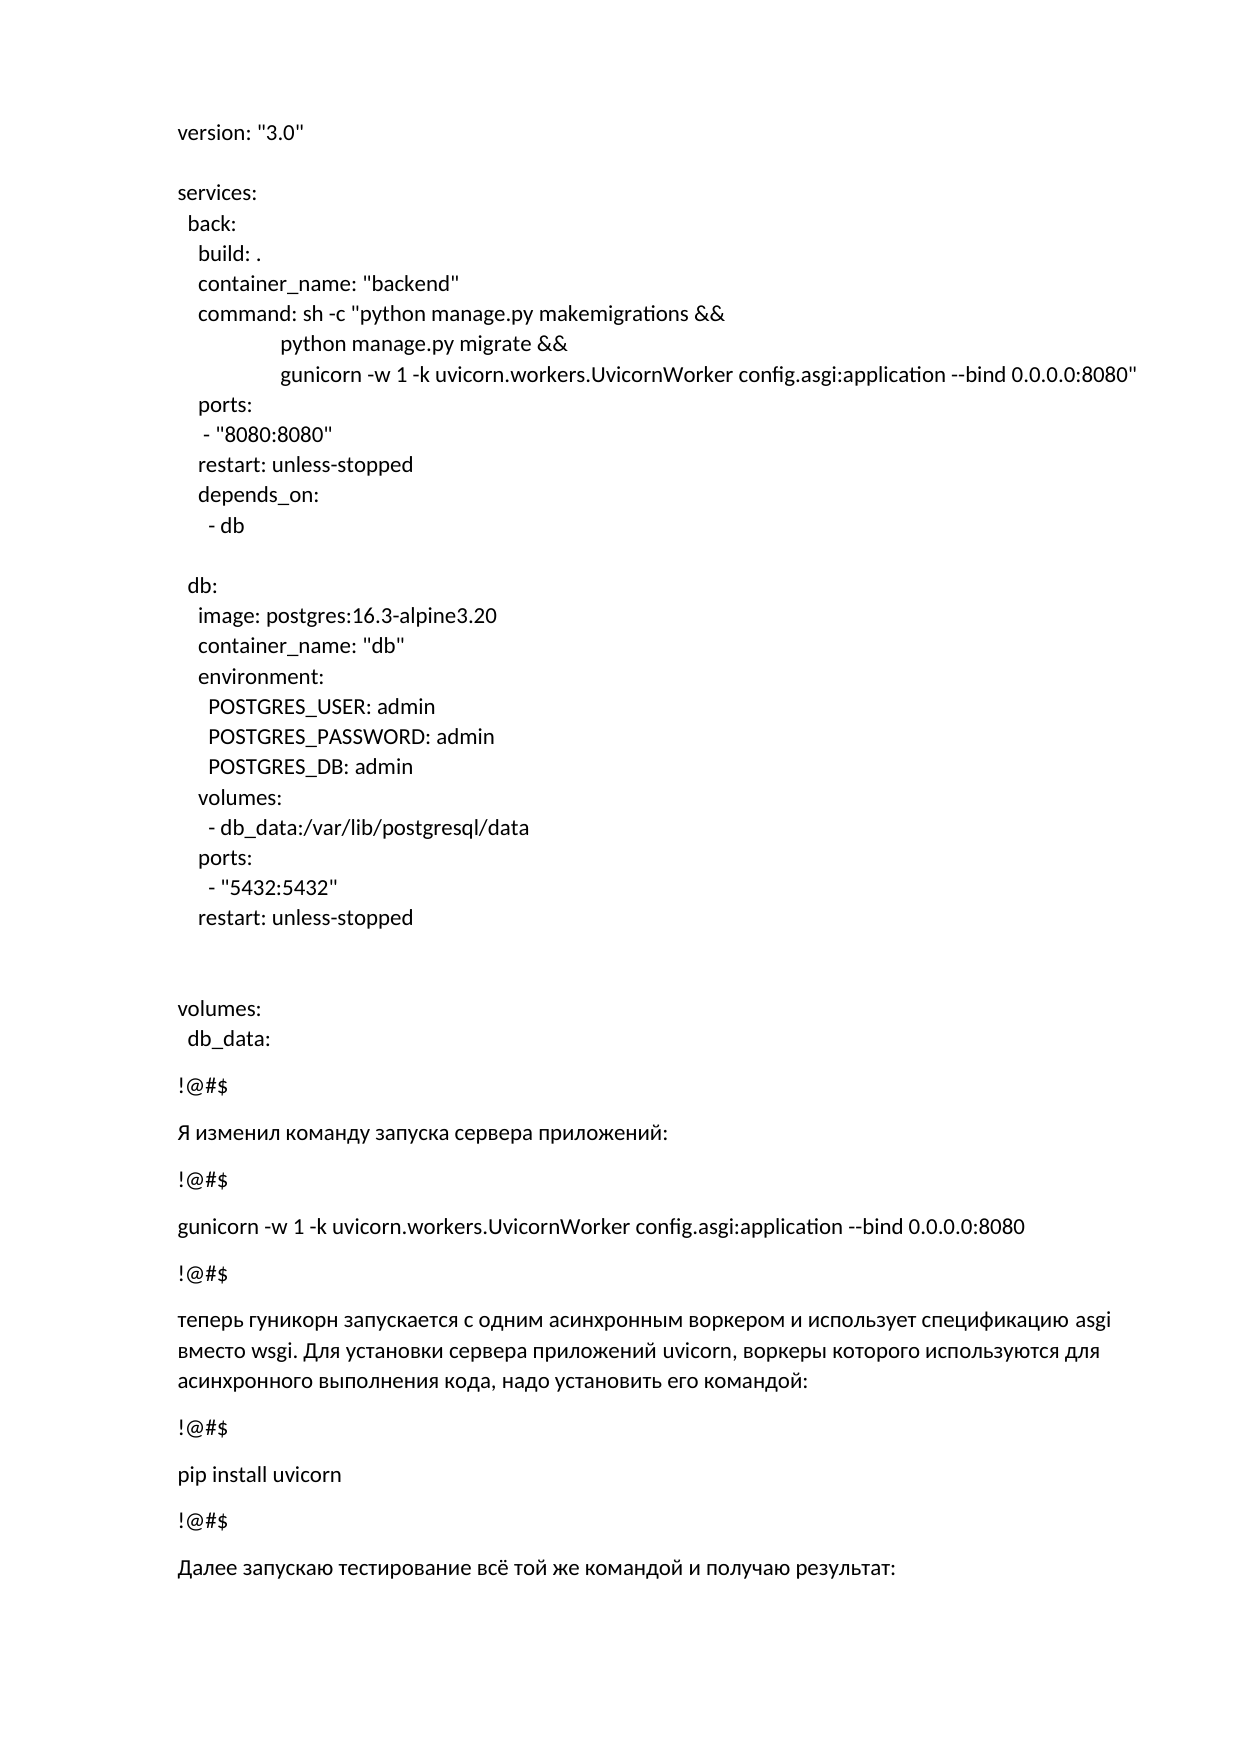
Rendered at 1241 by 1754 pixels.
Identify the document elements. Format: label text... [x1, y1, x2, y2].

text pip install uvicorn [177, 1460, 1152, 1488]
text Я изменил команду запуска сервера приложений: [177, 1118, 1152, 1146]
text !@#$ [177, 1071, 1152, 1099]
text !@#$ [177, 1259, 1152, 1287]
text !@#$ [177, 1165, 1152, 1193]
text теперь гуникорн запускается с одним асинхронным воркером и использует спецификацию asgi вместо wsgi. Для установки сервера приложений uvicorn, воркеры которого используются для асинхронного выполнения кода, надо установить его командой: [177, 1306, 1152, 1394]
text !@#$ [177, 1413, 1152, 1441]
text Далее запускаю тестирование всё той же командой и получаю результат: [177, 1553, 1152, 1582]
text gunicorn -w 1 -k uvicorn.workers.UvicornWorker config.asgi:application --bind 0.0.0.0:8080 [177, 1212, 1152, 1240]
text version: "3.0" services: back: build: . container_name: "backend" command: sh -c "python manage.py makemigrations && python manage.py migrate && gunicorn -w 1 -k uvicorn.workers.UvicornWorker config.asgi:application --bind 0.0.0.0:8080" ports: - "8080:8080" restart: unless-stopped depends_on: - db db: image: postgres:16.3-alpine3.20 container_name: "db" environment: POSTGRES_USER: admin POSTGRES_PASSWORD: admin POSTGRES_DB: admin volumes: - db_data:/var/lib/postgresql/data ports: - "5432:5432" restart: unless-stopped volumes: db_data: [177, 118, 1152, 1052]
text !@#$ [177, 1507, 1152, 1535]
